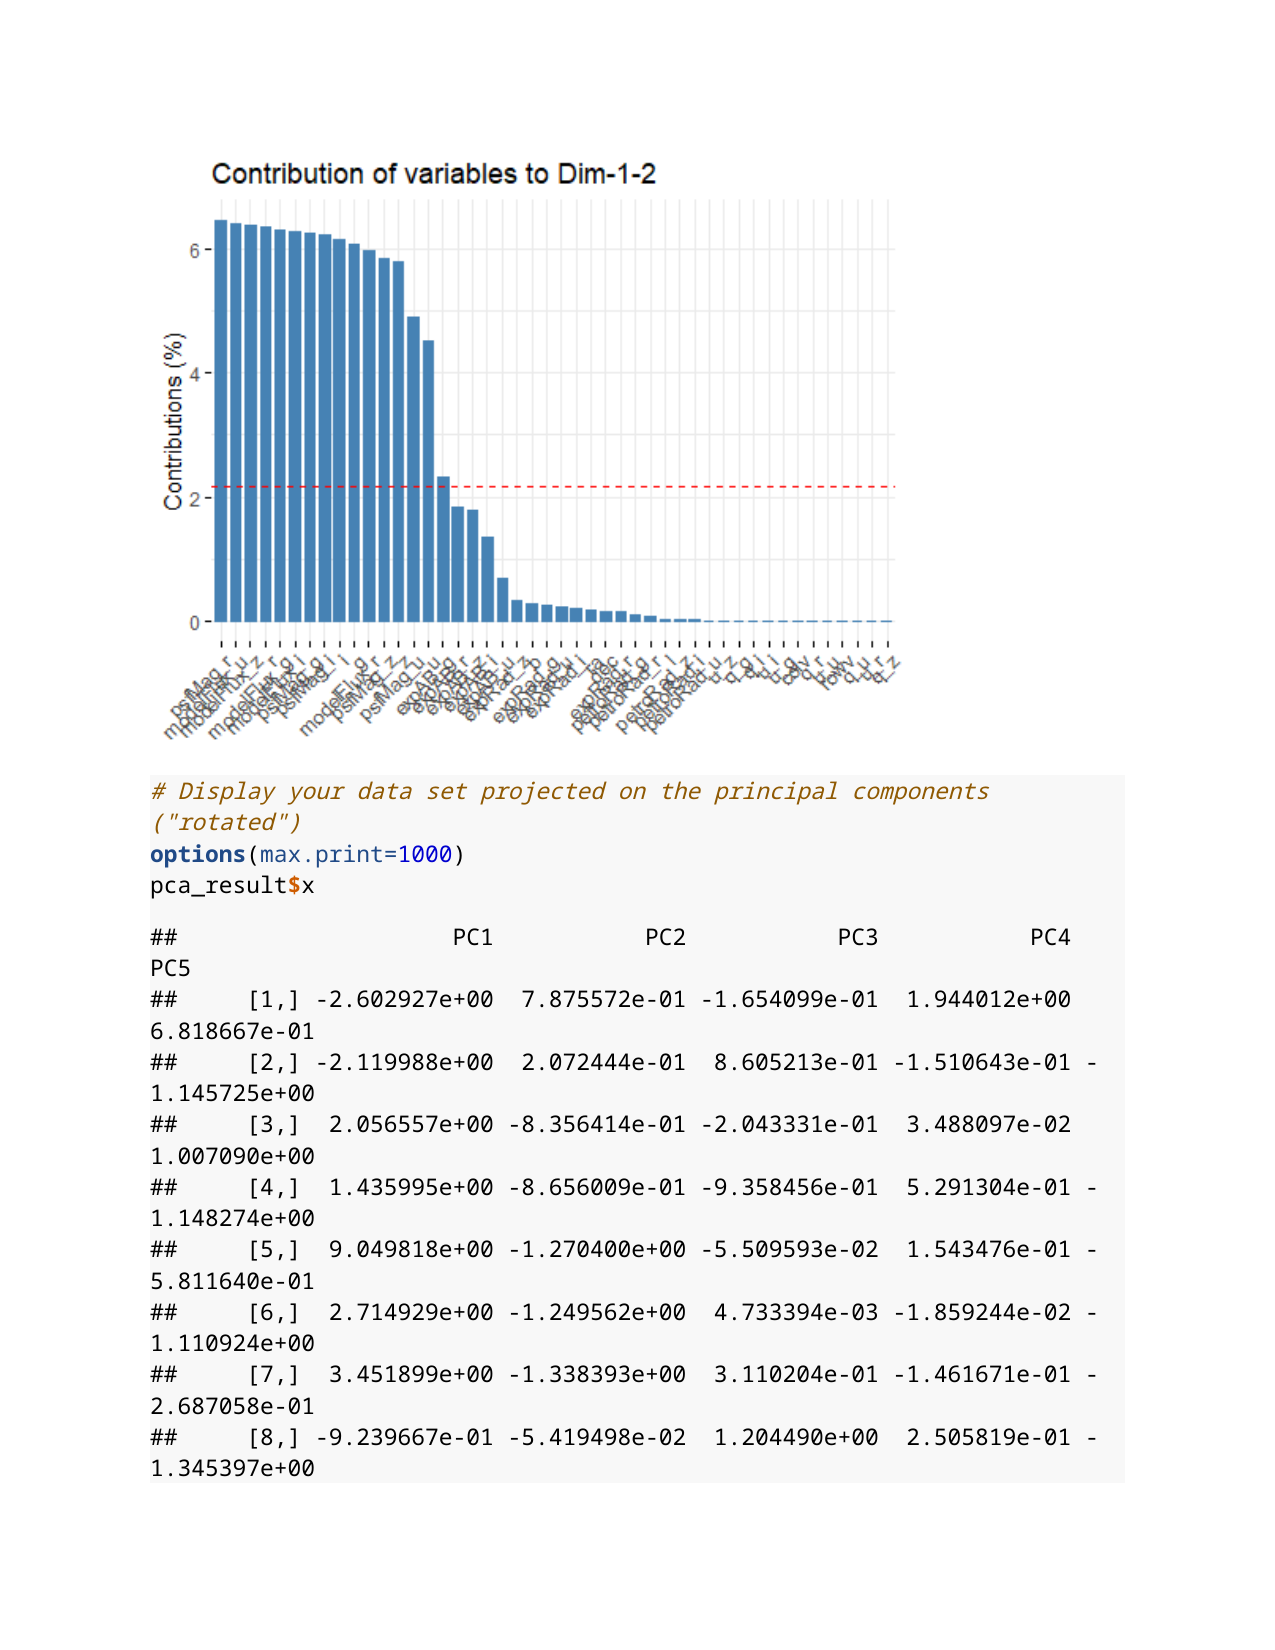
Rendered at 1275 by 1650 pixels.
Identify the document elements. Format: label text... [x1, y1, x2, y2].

picture [150, 150, 908, 757]
text # Display your data set projected on the principal components ("rotated") options(max.print=1000) pca_result$x [301, 775, 1125, 900]
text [150, 921, 1125, 1483]
